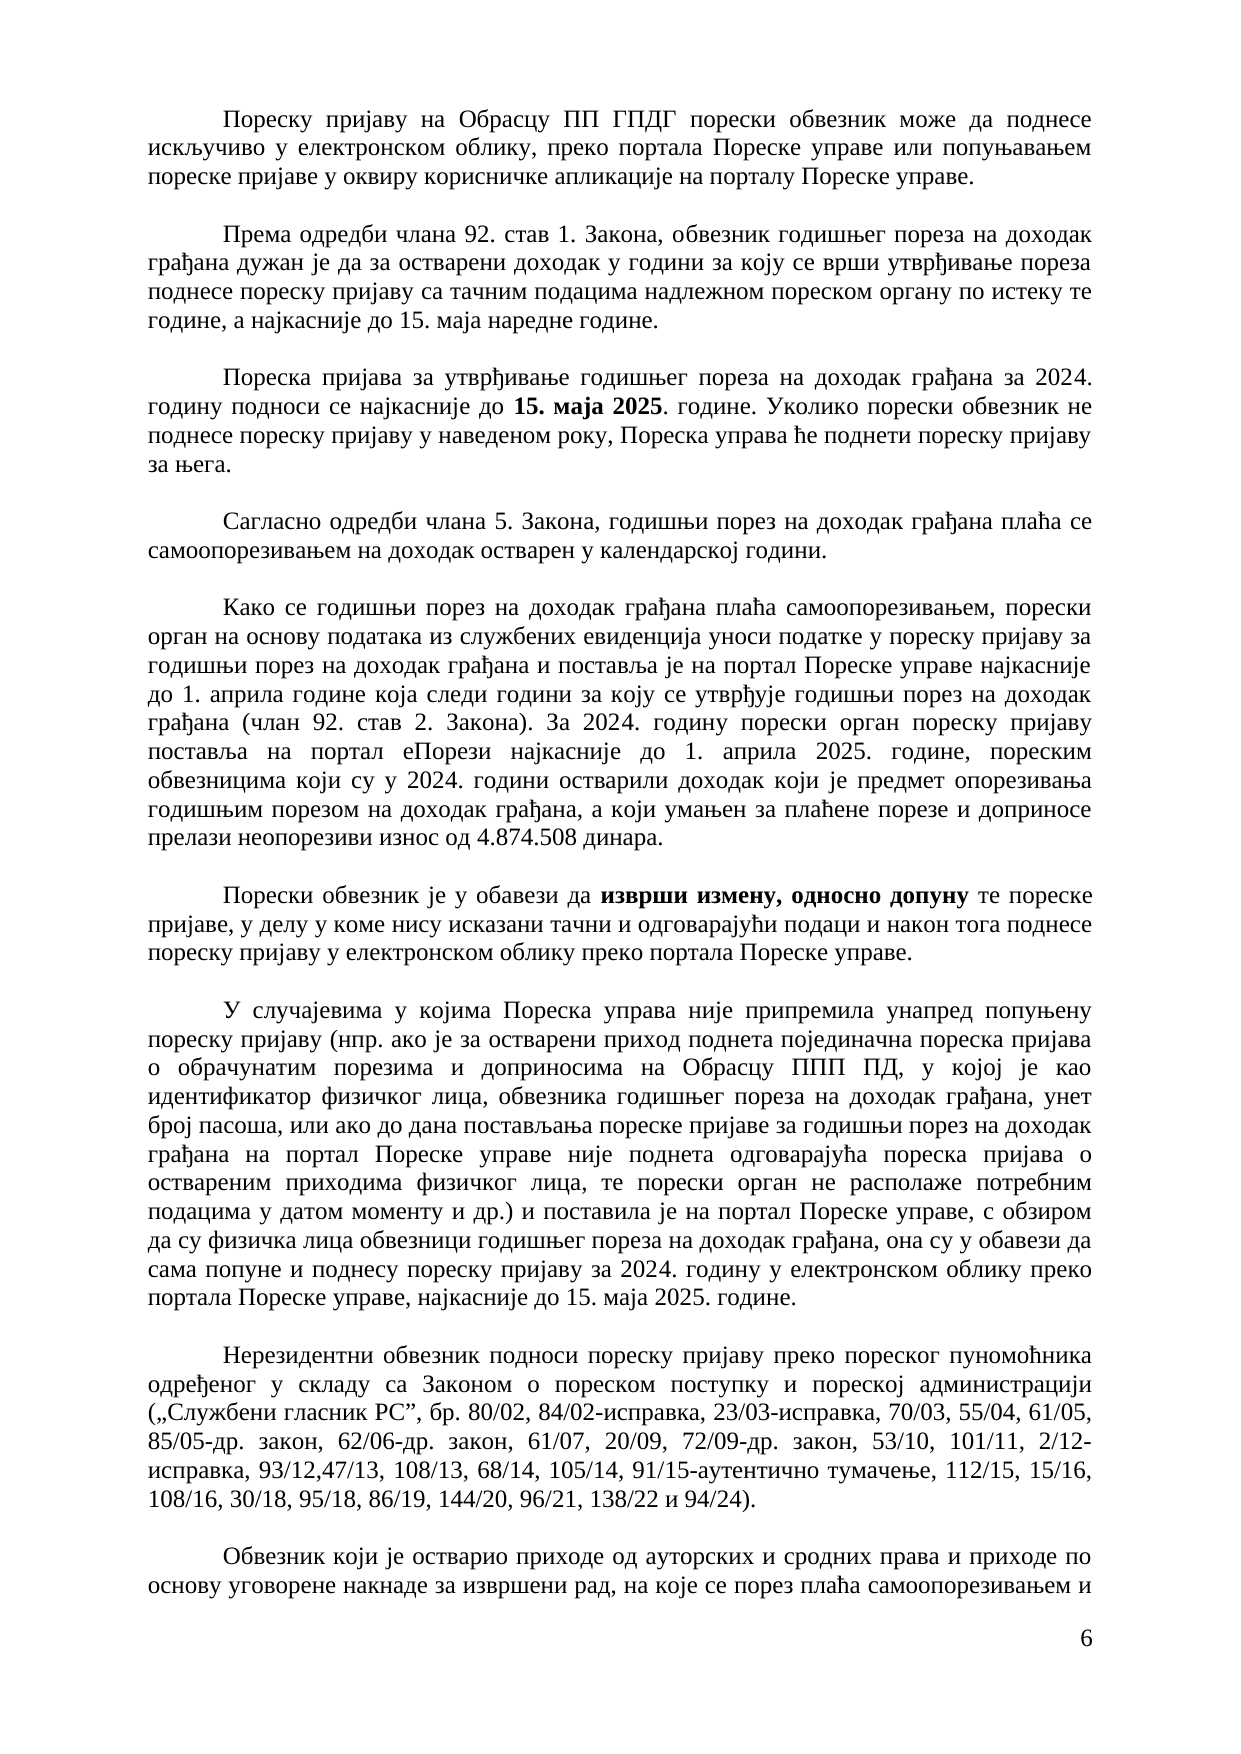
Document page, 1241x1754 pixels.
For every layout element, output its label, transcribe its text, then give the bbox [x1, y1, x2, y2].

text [148, 1541, 1093, 1599]
text Сагласно одредби члана 5. Закона, годишњи порез на доходак грађана плаћа се самоопорезивањем на доходак остварен у календарској години. [148, 506, 1093, 564]
text Порески обвезник је у обавези да изврши измену, односно допуну те пореске пријаве, у делу у коме нису исказани тачни и одговарајући подаци и након тога поднесе пореску пријаву у електронском облику преко портала Пореске управе. [148, 880, 1093, 966]
text Према одредби члана 92. став 1. Закона, обвезник годишњег пореза на доходак грађана дужан је да за остварени доходак у години за коју се врши утврђивање пореза поднесе пореску пријаву са тачним подацима надлежном пореском органу по истеку те године, а најкасније до 15. маја наредне године. [148, 219, 1093, 334]
text Пореску пријаву на Обрасцу ПП ГПДГ порески обвезник може да поднесе искључиво у електронском облику, преко портала Пореске управе или попуњавањем пореске пријаве у оквиру корисничке апликације на порталу Пореске управе. [148, 104, 1093, 190]
text Пореска пријава за утврђивање годишњег пореза на доходак грађана за 2024. годину подноси се најкасније до 15. маја 2025. године. Уколико порески обвезник не поднесе пореску пријаву у наведеном року, Пореска управа ће поднети пореску пријаву за њега. [148, 362, 1093, 477]
text У случајевима у којима Пореска управа није припремила унапред попуњену пореску пријаву (нпр. ако је за остварени приход поднета појединачна пореска пријава о обрачунатим порезима и доприносима на Обрасцу ППП ПД, у којој је као идентификатор физичког лица, обвезника годишњег пореза на доходак грађана, унет број пасоша, или ако до дана постављања пореске пријаве за годишњи порез на доходак грађана на портал Пореске управе није поднета одговарајућа пореска пријава о оствареним приходима физичког лица, те порески орган не располаже потребним подацима у датом моменту и др.) и поставила је на портал Пореске управе, с обзиром да су физичка лица обвезници годишњег пореза на доходак грађана, она су у обавези да сама попуне и поднесу пореску пријаву за 2024. годину у електронском облику преко портала Пореске управе, најкасније до 15. маја 2025. године. [148, 995, 1093, 1311]
text Како се годишњи порез на доходак грађана плаћа самоопорезивањем, порески орган на основу података из службених евиденција уноси податке у пореску пријаву за годишњи порез на доходак грађана и поставља је на портал Пореске управе најкасније до 1. априла године која следи години за коју се утврђује годишњи порез на доходак грађана (члан 92. став 2. Закона). За 2024. годину порески орган пореску пријаву поставља на портал еПорези најкасније до 1. априла 2025. године, пореским обвезницима који су у 2024. години остварили доходак који је предмет опорезивања годишњим порезом на доходак грађана, а који умањен за плаћене порезе и доприносе прелази неопорезиви износ од 4.874.508 динара. [148, 592, 1093, 851]
text Нерезидентни обвезник подноси пореску пријаву преко пореског пуномоћника одређеног у складу са Законом о пореском поступку и пореској администрацији („Службени гласник РС”, бр. 80/02, 84/02-исправка, 23/03-исправка, 70/03, 55/04, 61/05, 85/05-др. закон, 62/06-др. закон, 61/07, 20/09, 72/09-др. закон, 53/10, 101/11, 2/12-исправка, 93/12,47/13, 108/13, 68/14, 105/14, 91/15-аутентично тумачење, 112/15, 15/16, 108/16, 30/18, 95/18, 86/19, 144/20, 96/21, 138/22 и 94/24). [148, 1340, 1093, 1512]
